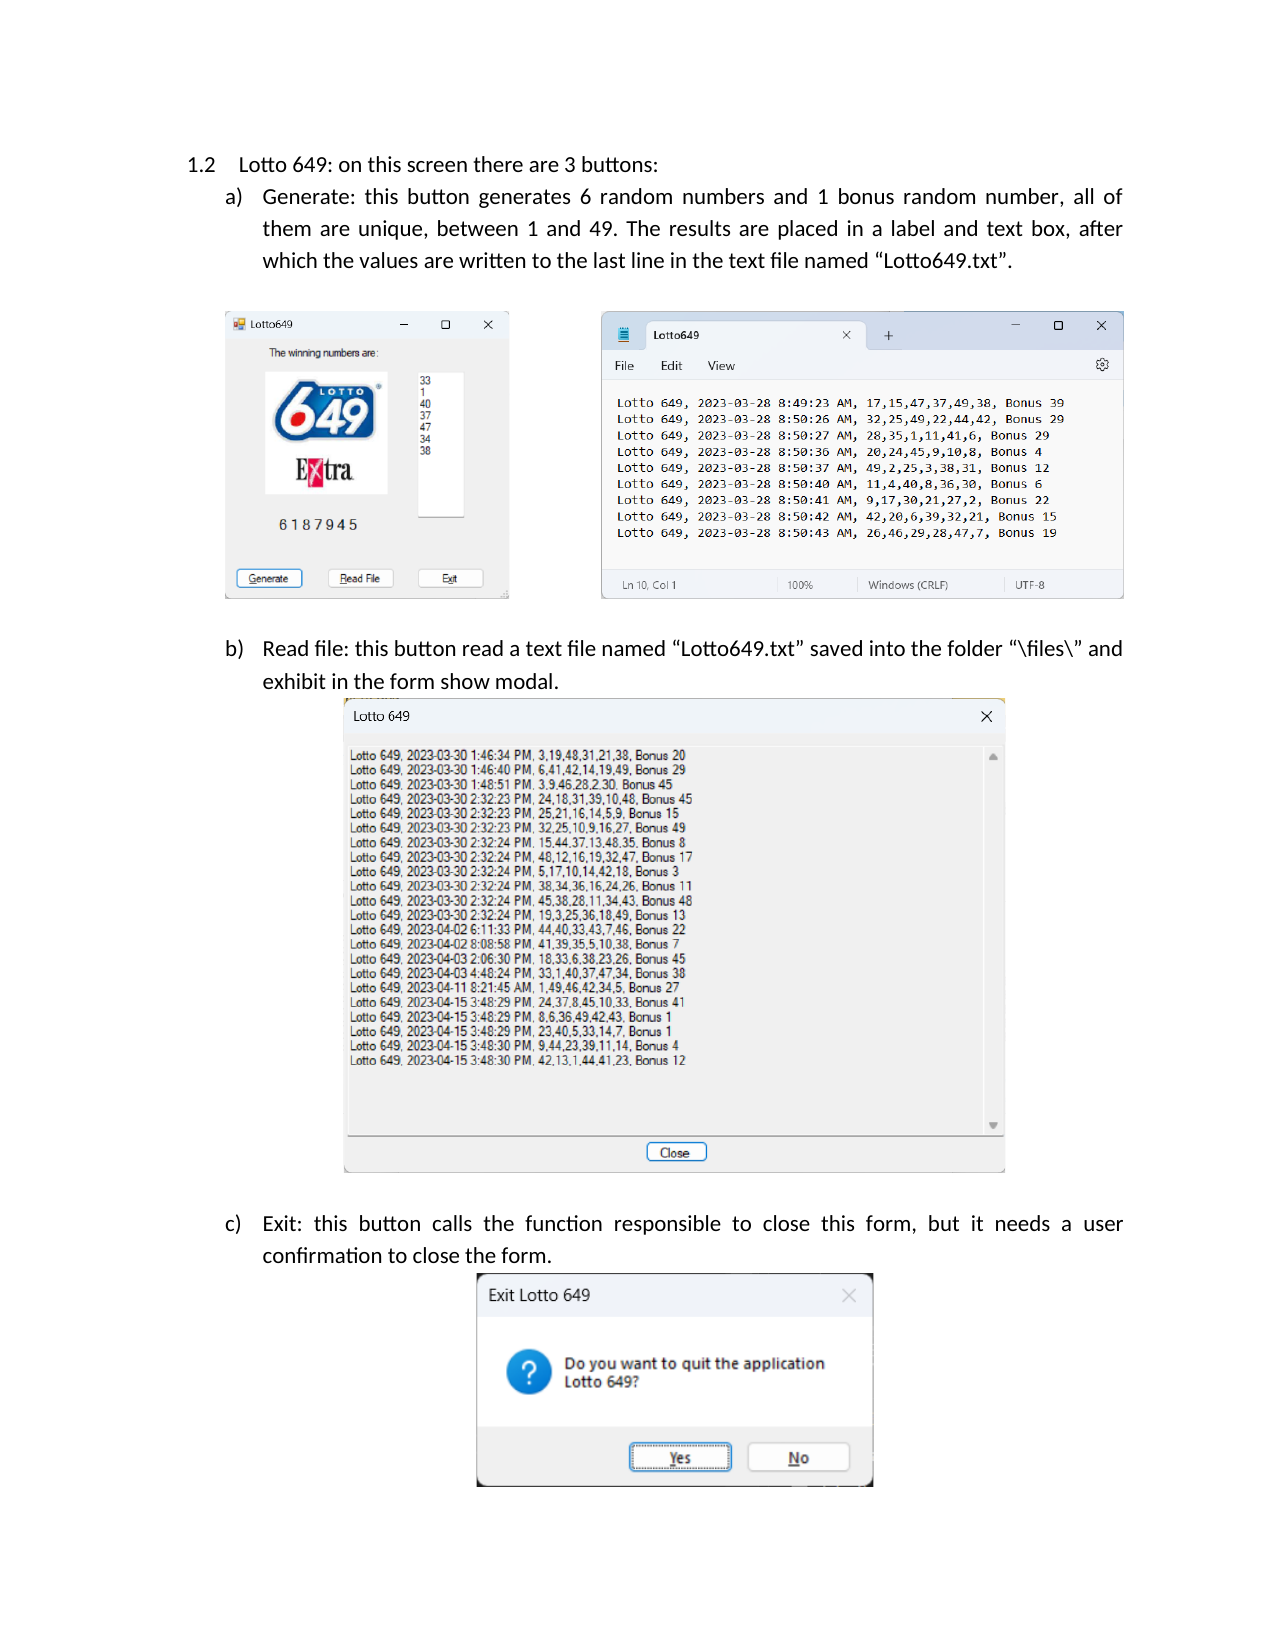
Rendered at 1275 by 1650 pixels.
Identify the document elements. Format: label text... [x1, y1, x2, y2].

picture [476, 1273, 874, 1487]
list Read file: this button read a text file named “Lotto649.txt” saved into the folder “\files\” and exhibit in the form show modal. [225, 634, 1125, 695]
list Lotto 649: on this screen there are 3 buttons: [187, 150, 1125, 178]
list Generate: this button generates 6 random numbers and 1 bonus random number, all of them are unique, between 1 and 49. The results are placed in a label and text box, after which the values ​​are written to the last line in the text file named “Lotto649.txt”. [225, 182, 1125, 274]
picture [225, 311, 510, 599]
list Exit: this button calls the function responsible to close this form, but it needs a user confirmation to close the form. [225, 1209, 1125, 1269]
picture [601, 311, 1124, 599]
picture [343, 698, 1006, 1173]
